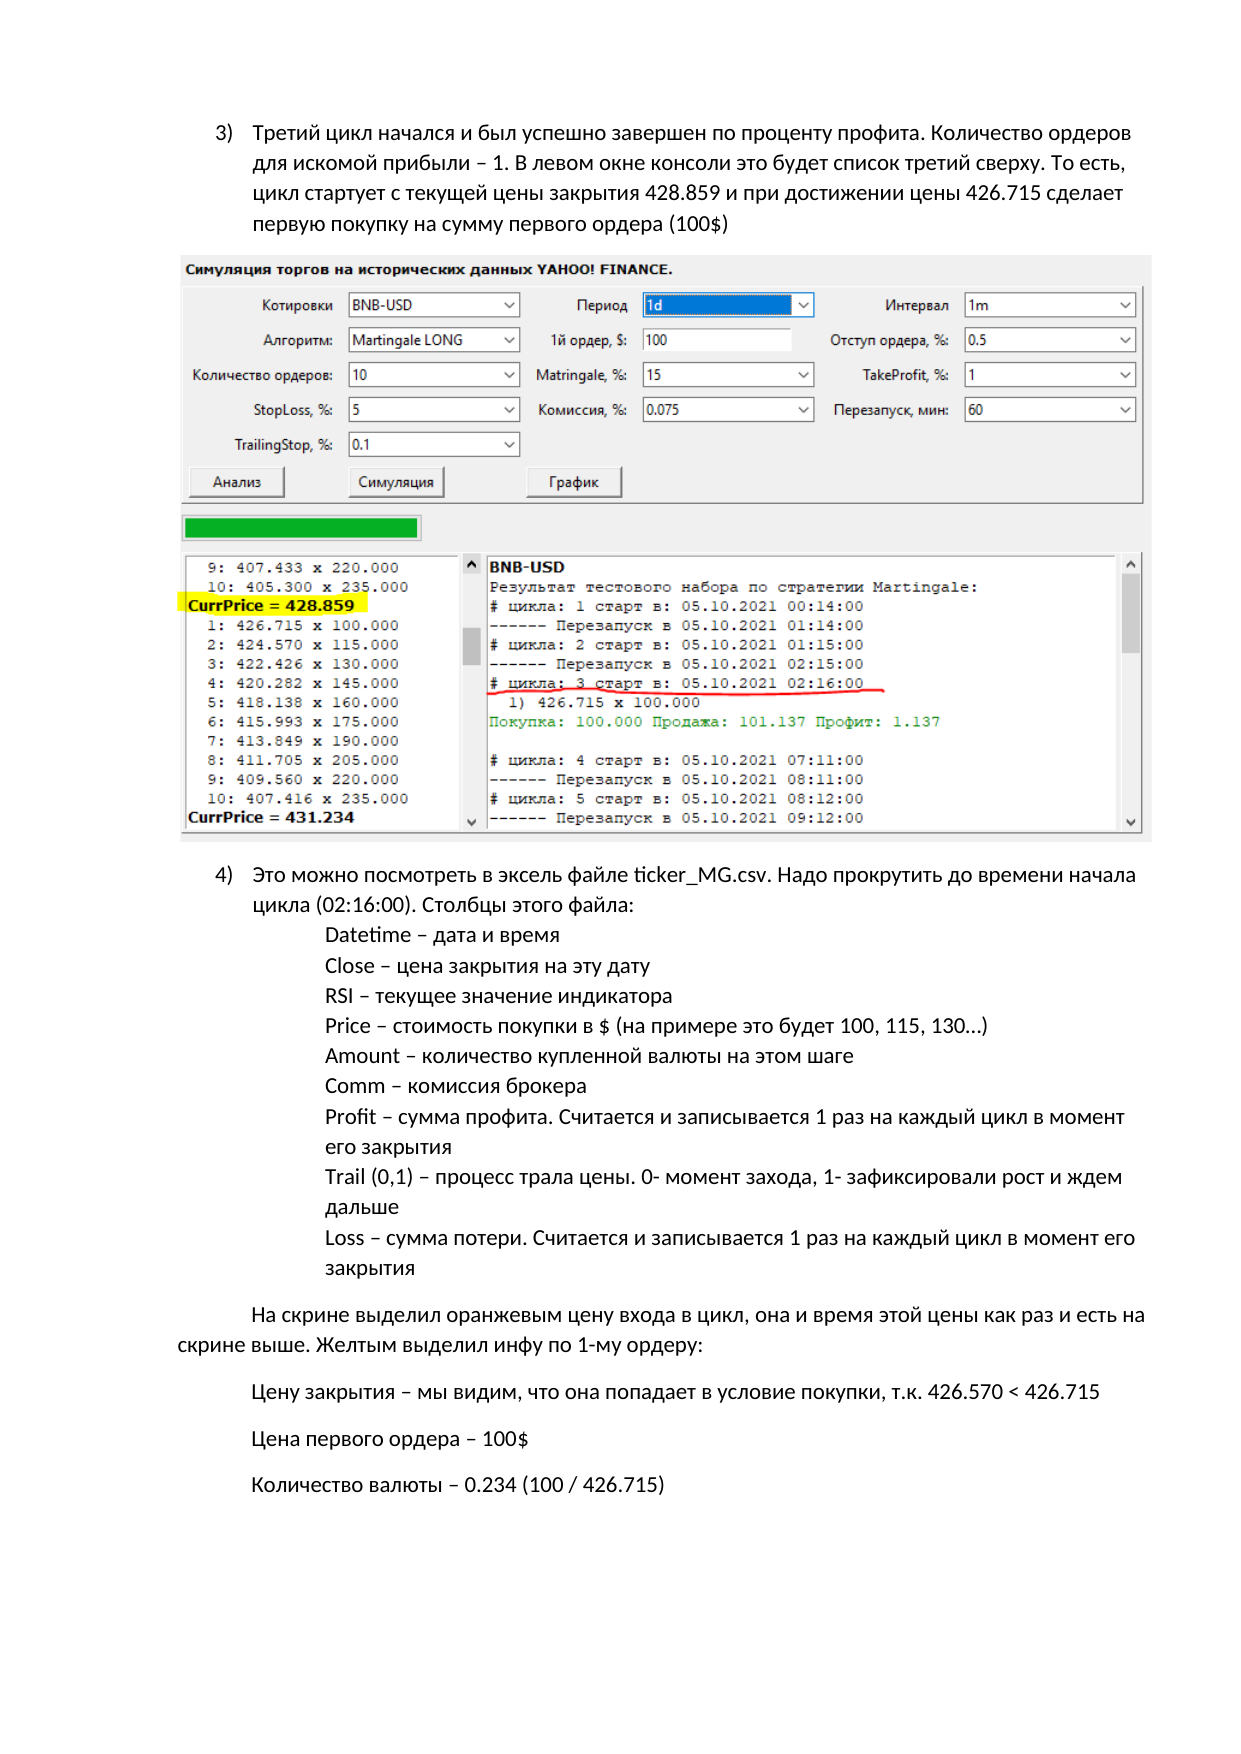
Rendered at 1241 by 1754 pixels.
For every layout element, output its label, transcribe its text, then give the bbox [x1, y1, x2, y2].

list Profit – сумма профита. Считается и записывается 1 раз на каждый цикл в момент его закрытия [325, 1102, 1152, 1160]
list Comm – комиссия брокера [325, 1072, 1152, 1099]
list Amount – количество купленной валюты на этом шаге [325, 1041, 1152, 1069]
text На скрине выделил оранжевым цену входа в цикл, она и время этой цены как раз и есть на скрине выше. Желтым выделил инфу по 1-му ордеру: [177, 1300, 1152, 1358]
list Close – цена закрытия на эту дату [325, 951, 1152, 979]
list Это можно посмотреть в эксель файле ticker_MG.csv. Надо прокрутить до времени начала цикла (02:16:00). Столбцы этого файла: [215, 860, 1152, 918]
list Trail (0,1) – процесс трала цены. 0- момент захода, 1- зафиксировали рост и ждем дальше [325, 1162, 1152, 1220]
text Цену закрытия – мы видим, что она попадает в условие покупки, т.к. 426.570 < 426.715 [177, 1377, 1152, 1405]
text Количество валюты – 0.234 (100 / 426.715) [177, 1471, 1152, 1498]
picture [177, 255, 1152, 842]
list Price – стоимость покупки в $ (на примере это будет 100, 115, 130…) [325, 1011, 1152, 1039]
list Третий цикл начался и был успешно завершен по проценту профита. Количество ордеров для искомой прибыли – 1. В левом окне консоли это будет список третий сверху. То есть, цикл стартует с текущей цены закрытия 428.859 и при достижении цены 426.715 сделает первую покупку на сумму первого ордера (100$) [215, 118, 1152, 237]
list RSI – текущее значение индикатора [325, 981, 1152, 1009]
list Datetime – дата и время [325, 921, 1152, 948]
list Loss – сумма потери. Считается и записывается 1 раз на каждый цикл в момент его закрытия [325, 1223, 1152, 1281]
text Цена первого ордера – 100$ [177, 1424, 1152, 1452]
